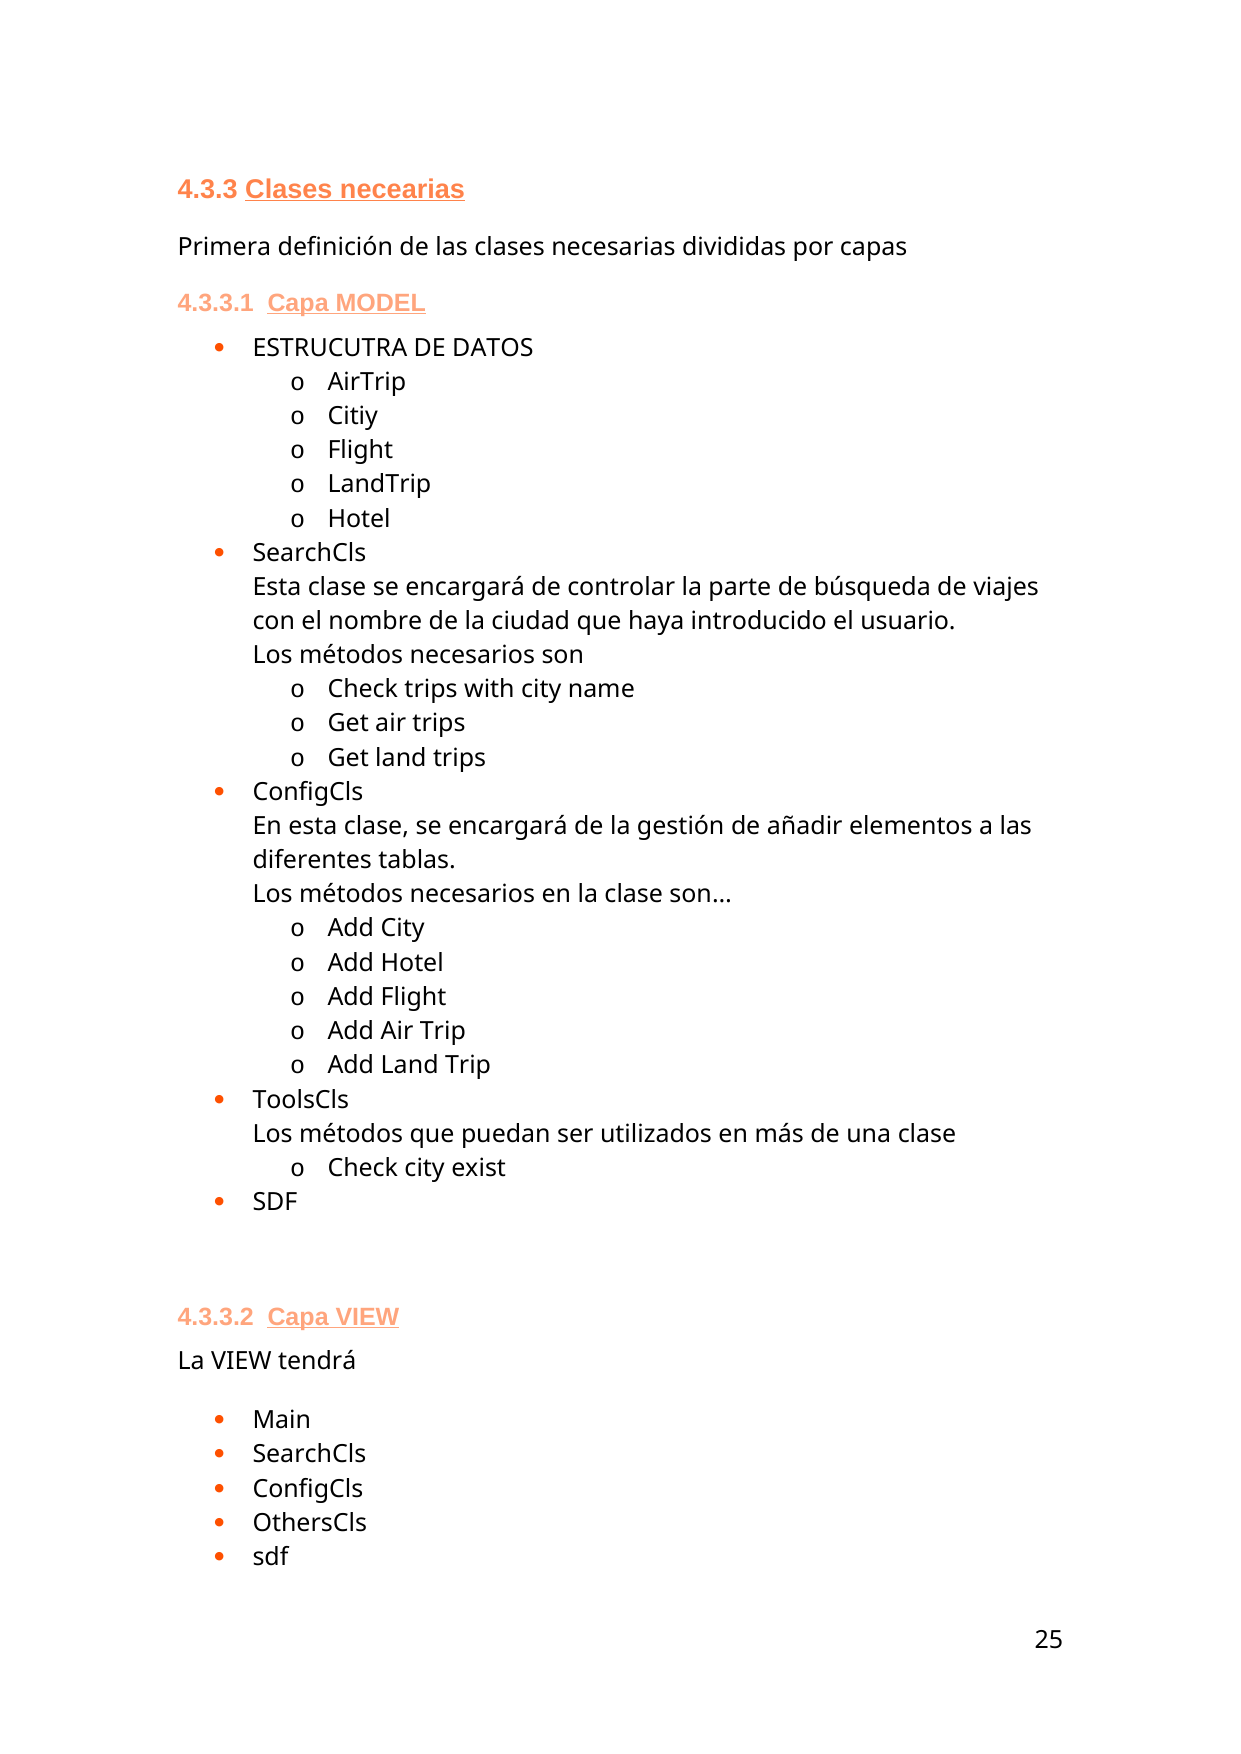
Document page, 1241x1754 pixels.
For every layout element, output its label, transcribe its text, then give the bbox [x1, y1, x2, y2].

list SearchCls [215, 534, 1063, 569]
list sdf [215, 1538, 1063, 1572]
list Main [215, 1402, 1063, 1436]
list Los métodos que puedan ser utilizados en más de una clase [252, 1115, 1063, 1149]
subtitle Clases necearias [177, 173, 1063, 204]
list Flight [290, 432, 1063, 466]
subtitle Capa VIEW [177, 1302, 1063, 1331]
text Primera definición de las clases necesarias divididas por capas [177, 229, 1063, 263]
list ToolsCls [215, 1081, 1063, 1115]
subtitle Capa MODEL [177, 288, 1063, 317]
list Check trips with city name [290, 671, 1063, 705]
list Los métodos necesarios en la clase son… [252, 876, 1063, 910]
list En esta clase, se encargará de la gestión de añadir elementos a las diferentes tablas. [252, 808, 1063, 876]
list Citiy [290, 397, 1063, 432]
list Get air trips [290, 705, 1063, 739]
list LandTrip [290, 466, 1063, 500]
list Hotel [290, 500, 1063, 534]
list SDF [215, 1184, 1063, 1218]
text La VIEW tendrá [177, 1343, 1063, 1377]
list ConfigCls [215, 1470, 1063, 1504]
list Add Flight [290, 978, 1063, 1013]
list OthersCls [215, 1504, 1063, 1538]
list AirTrip [290, 363, 1063, 397]
list Los métodos necesarios son [252, 637, 1063, 671]
list Check city exist [290, 1149, 1063, 1184]
list ConfigCls [215, 774, 1063, 808]
list ESTRUCUTRA DE DATOS [215, 329, 1063, 363]
list Add Land Trip [290, 1047, 1063, 1081]
list Add Hotel [290, 944, 1063, 978]
list SearchCls [215, 1436, 1063, 1470]
list Add City [290, 910, 1063, 944]
list Esta clase se encargará de controlar la parte de búsqueda de viajes con el nombre de la ciudad que haya introducido el usuario. [252, 569, 1063, 637]
list Get land trips [290, 739, 1063, 774]
list Add Air Trip [290, 1013, 1063, 1047]
